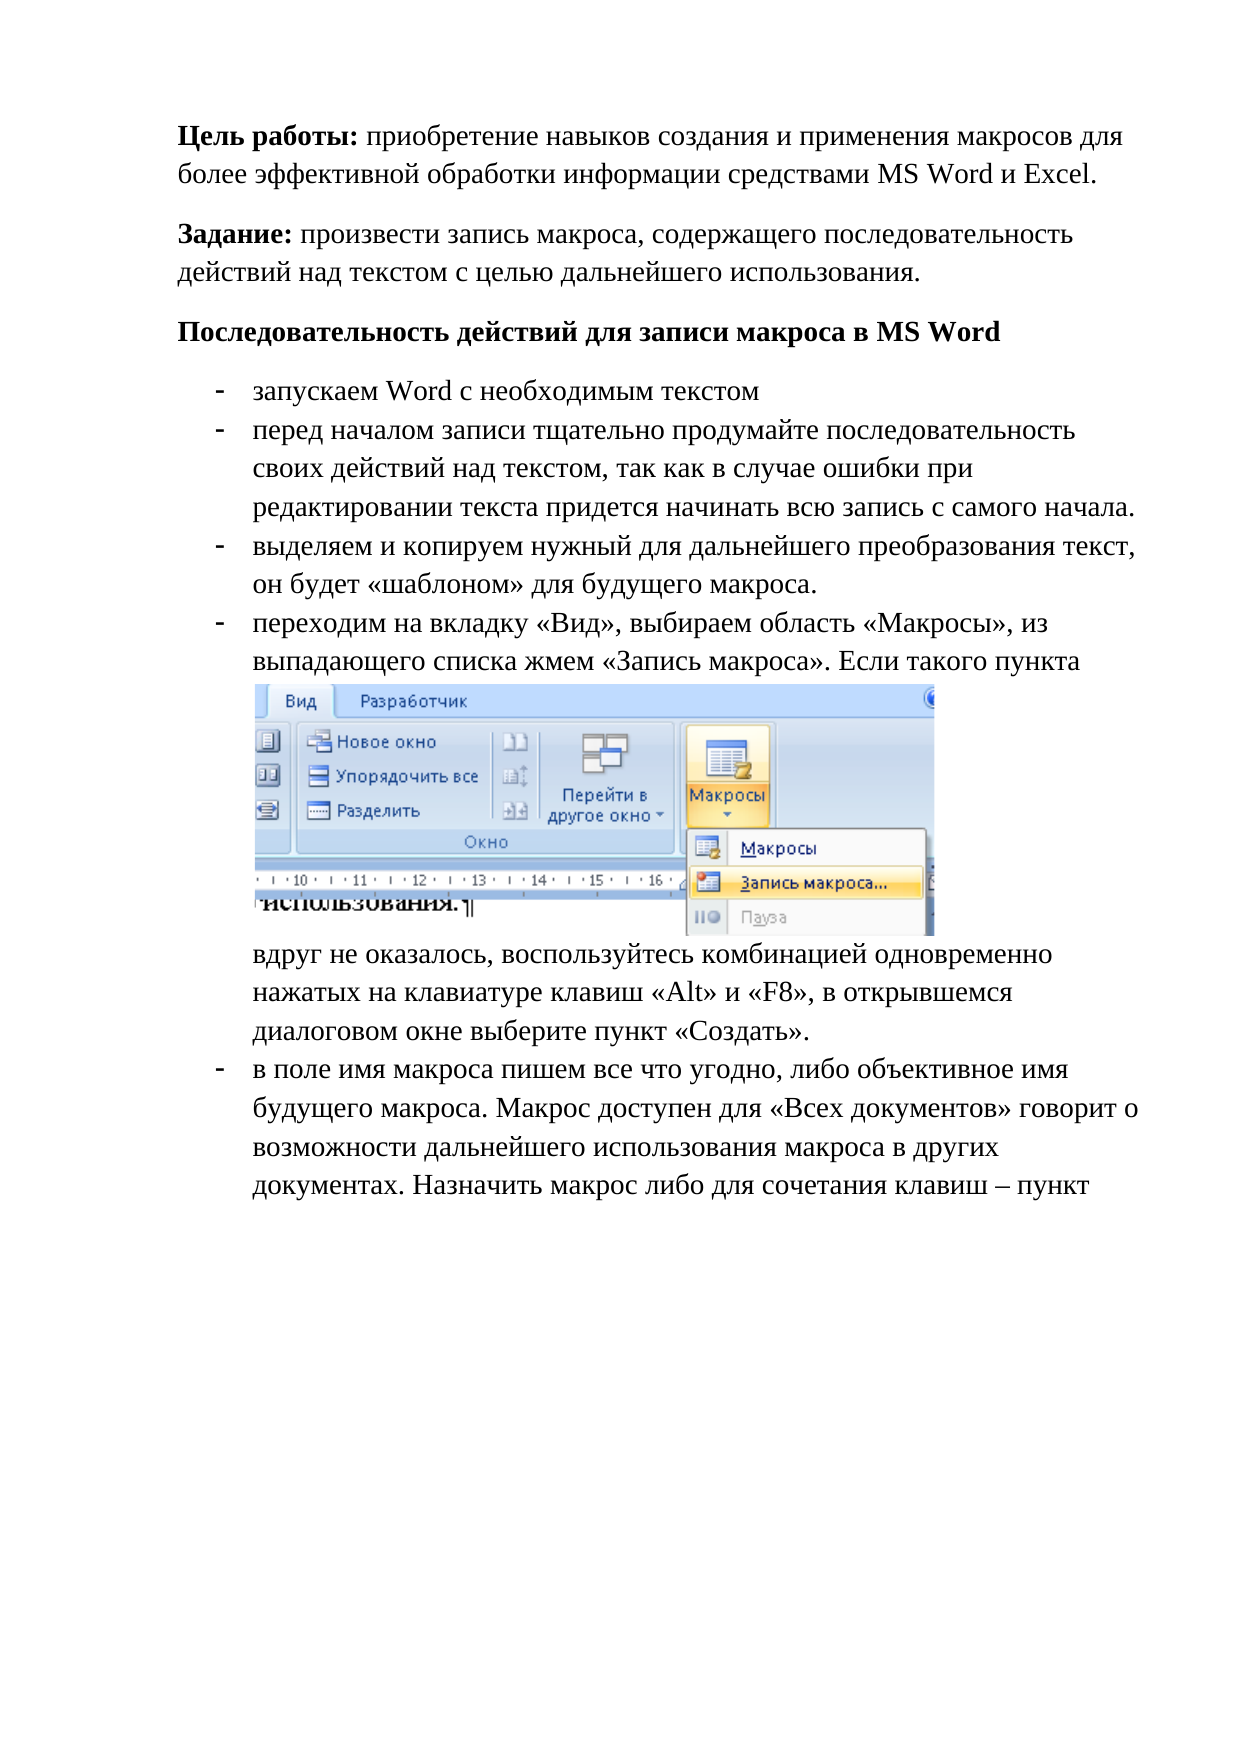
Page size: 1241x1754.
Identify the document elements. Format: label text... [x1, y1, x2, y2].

list перед началом записи тщательно продумайте последовательность своих действий над текстом, так как в случае ошибки при редактировании текста придется начинать всю запись с самого начала. [215, 412, 1152, 523]
list запускаем Word с необходимым текстом [215, 373, 1152, 407]
text Последовательность действий для записи макроса в MS Word [177, 314, 1152, 347]
list выделяем и копируем нужный для дальнейшего преобразования текст, он будет «шаблоном» для будущего макроса. [215, 528, 1152, 600]
list в поле имя макроса пишем все что угодно, либо объективное имя будущего макроса. Макрос доступен для «Всех документов» говорит о возможности дальнейшего использования макроса в других документах. Назначить макрос либо для сочетания клавиш – пункт «клавишам», либо для панели меню – «кнопка» [215, 1052, 1152, 1201]
text Цель работы: приобретение навыков создания и применения макросов для более эффективной обработки информации средствами MS Word и Excel. [177, 118, 1152, 190]
picture [254, 684, 935, 936]
text Задание: произвести запись макроса, содержащего последовательность действий над текстом с целью дальнейшего использования. [177, 216, 1152, 288]
